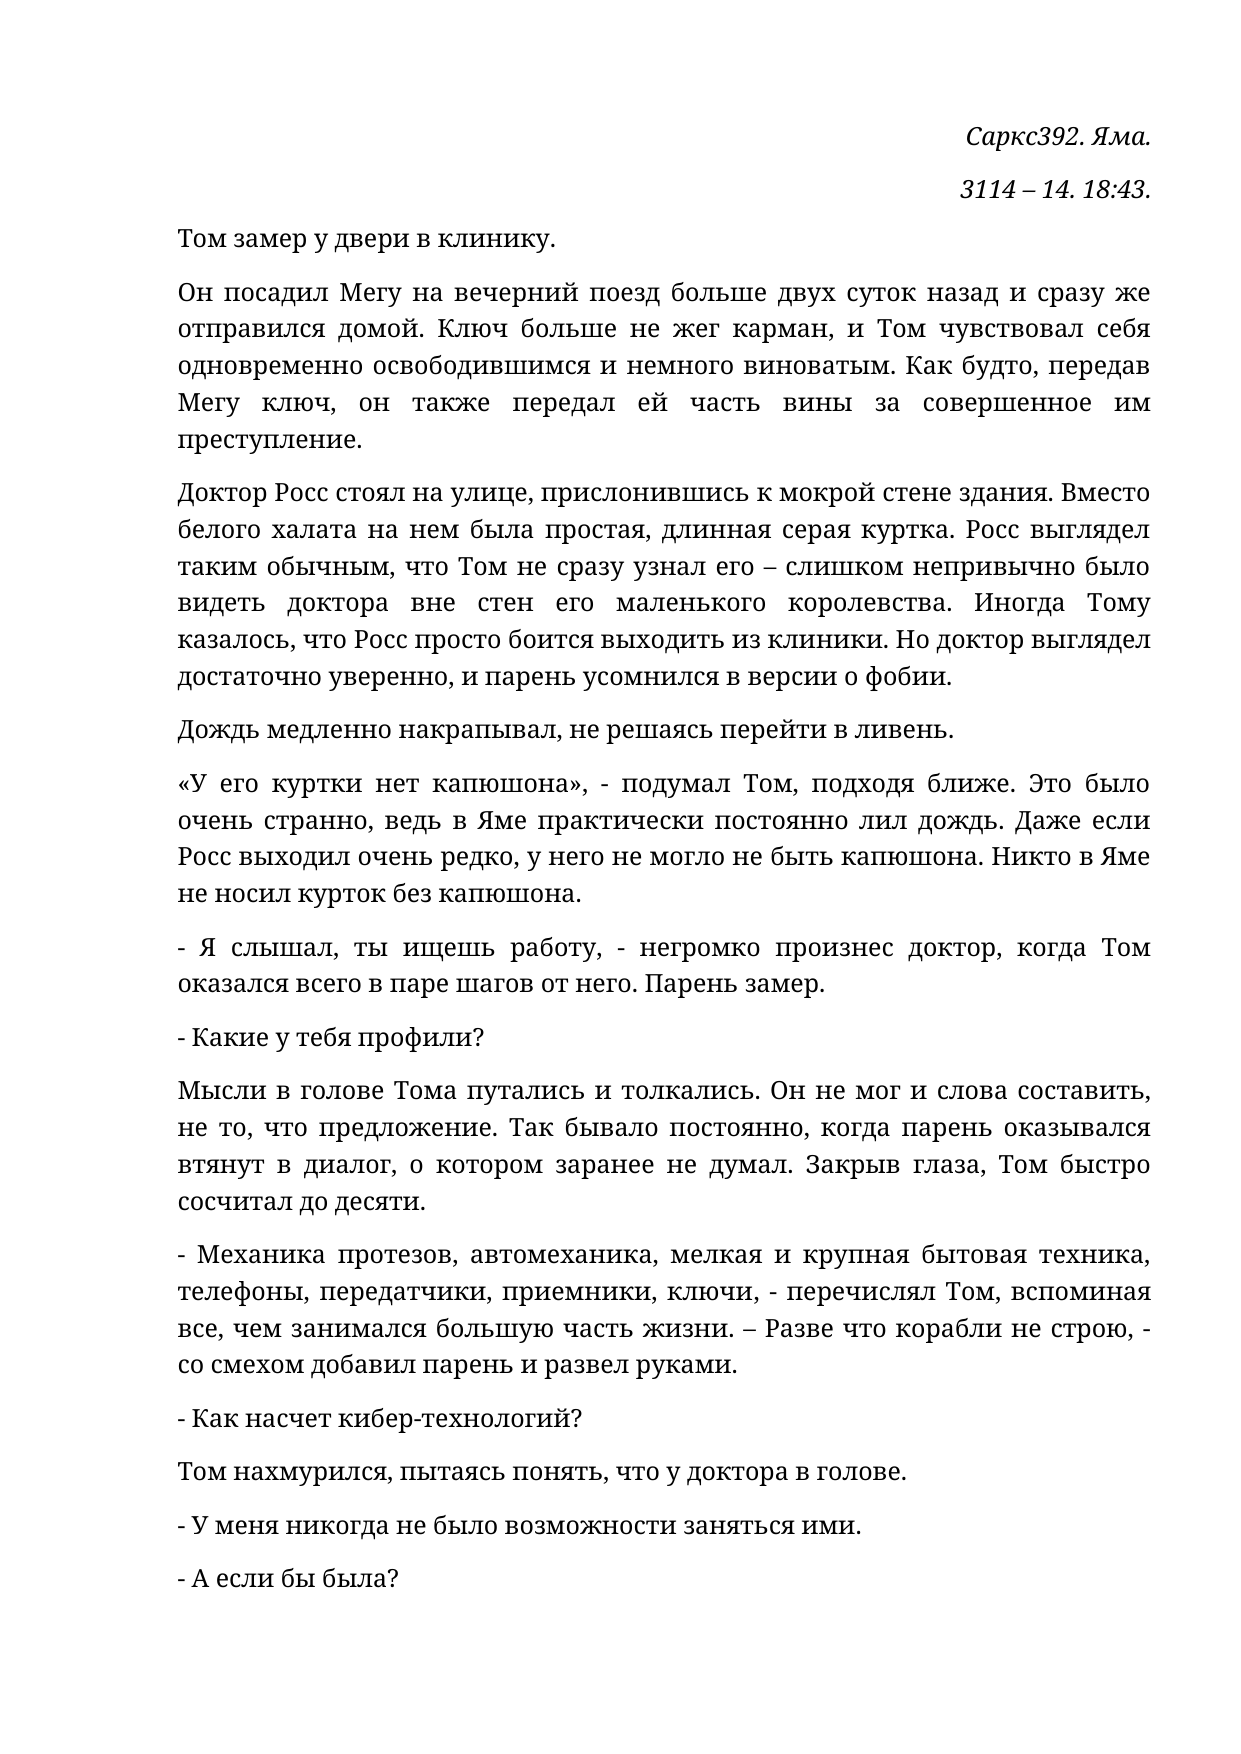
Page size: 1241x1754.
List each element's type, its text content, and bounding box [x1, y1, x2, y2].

text - Я слышал, ты ищешь работу, - негромко произнес доктор, когда Том оказался всего в паре шагов от него. Парень замер. [177, 929, 1152, 1000]
text Он посадил Мегу на вечерний поезд больше двух суток назад и сразу же отправился домой. Ключ больше не жег карман, и Том чувствовал себя одновременно освободившимся и немного виноватым. Как будто, передав Мегу ключ, он также передал ей часть вины за совершенное им преступление. [177, 274, 1152, 455]
text - А если бы была? [177, 1561, 1152, 1595]
text - Какие у тебя профили? [177, 1019, 1152, 1053]
text Мысли в голове Тома путались и толкались. Он не мог и слова составить, не то, что предложение. Так бывало постоянно, когда парень оказывался втянут в диалог, о котором заранее не думал. Закрыв глаза, Том быстро сосчитал до десяти. [177, 1073, 1152, 1217]
text Дождь медленно накрапывал, не решаясь перейти в ливень. [177, 712, 1152, 746]
text Том нахмурился, пытаясь понять, что у доктора в голове. [177, 1454, 1152, 1488]
text «У его куртки нет капюшона», - подумал Том, подходя ближе. Это было очень странно, ведь в Яме практически постоянно лил дождь. Даже если Росс выходил очень редко, у него не могло не быть капюшона. Никто в Яме не носил курток без капюшона. [177, 766, 1152, 910]
text - Как насчет кибер-технологий? [177, 1400, 1152, 1434]
text Саркс392. Яма. [177, 118, 1152, 152]
text Том замер у двери в клинику. [177, 221, 1152, 255]
text - У меня никогда не было возможности заняться ими. [177, 1507, 1152, 1541]
subtitle 3114 – 14. 18:43. [177, 172, 1152, 206]
text Доктор Росс стоял на улице, прислонившись к мокрой стене здания. Вместо белого халата на нем была простая, длинная серая куртка. Росс выглядел таким обычным, что Том не сразу узнал его – слишком непривычно было видеть доктора вне стен его маленького королевства. Иногда Тому казалось, что Росс просто боится выходить из клиники. Но доктор выглядел достаточно уверенно, и парень усомнился в версии о фобии. [177, 475, 1152, 693]
text - Механика протезов, автомеханика, мелкая и крупная бытовая техника, телефоны, передатчики, приемники, ключи, - перечислял Том, вспоминая все, чем занимался большую часть жизни. – Разве что корабли не строю, - со смехом добавил парень и развел руками. [177, 1237, 1152, 1381]
